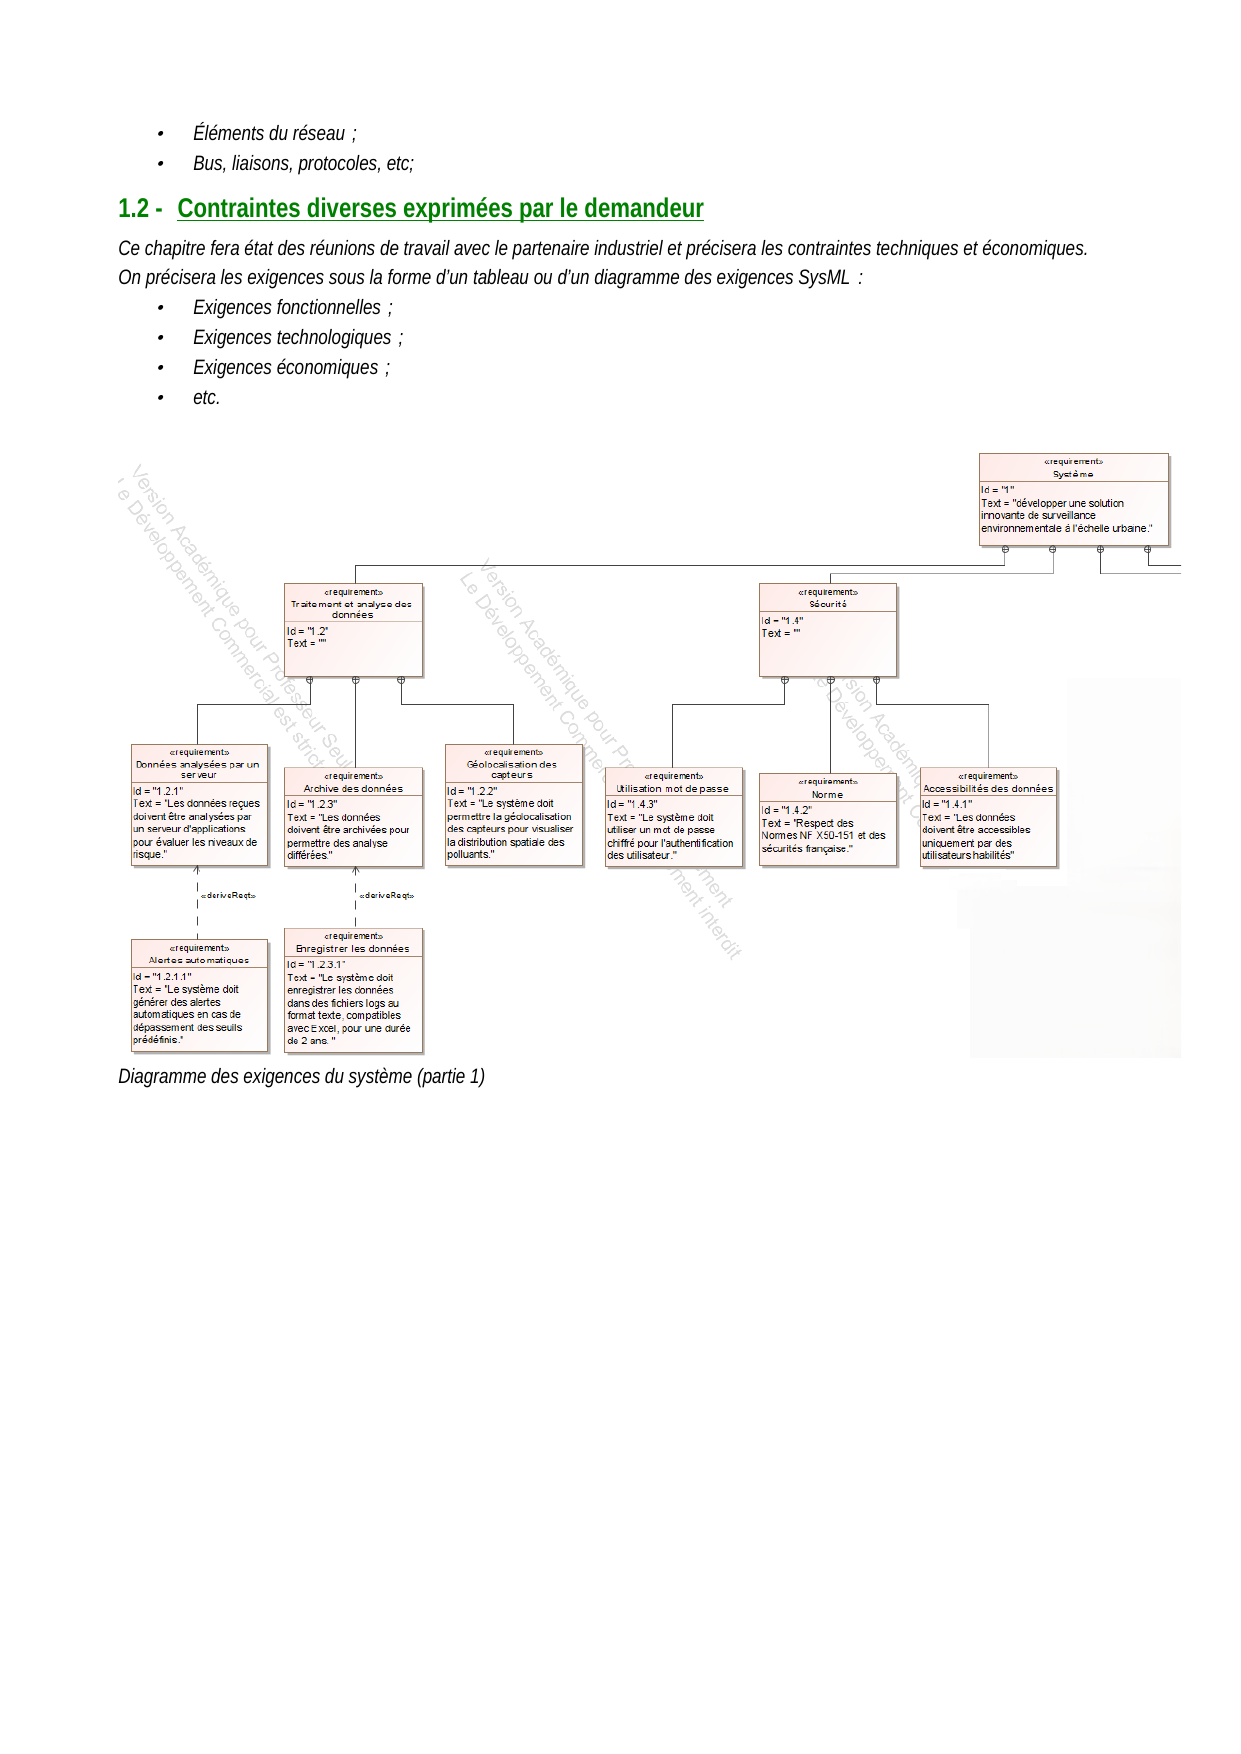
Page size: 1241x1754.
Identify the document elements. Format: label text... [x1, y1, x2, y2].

list Exigences fonctionnelles ; [156, 295, 1181, 319]
list Exigences économiques ; [156, 355, 1181, 379]
list Éléments du réseau ; [156, 121, 1181, 145]
list Exigences technologiques ; [156, 325, 1181, 349]
text Ce chapitre fera état des réunions de travail avec le partenaire industriel et précisera les contraintes techniques et économiques. [118, 235, 1181, 259]
text Contraintes diverses exprimées par le demandeur [118, 193, 1181, 224]
text On précisera les exigences sous la forme d’un tableau ou d’un diagramme des exigences SysML : [118, 265, 1181, 289]
list Bus, liaisons, protocoles, etc; [156, 151, 1181, 175]
list etc. [156, 385, 1181, 409]
picture [118, 444, 1182, 1058]
text Diagramme des exigences du système (partie 1) [118, 1064, 1181, 1088]
